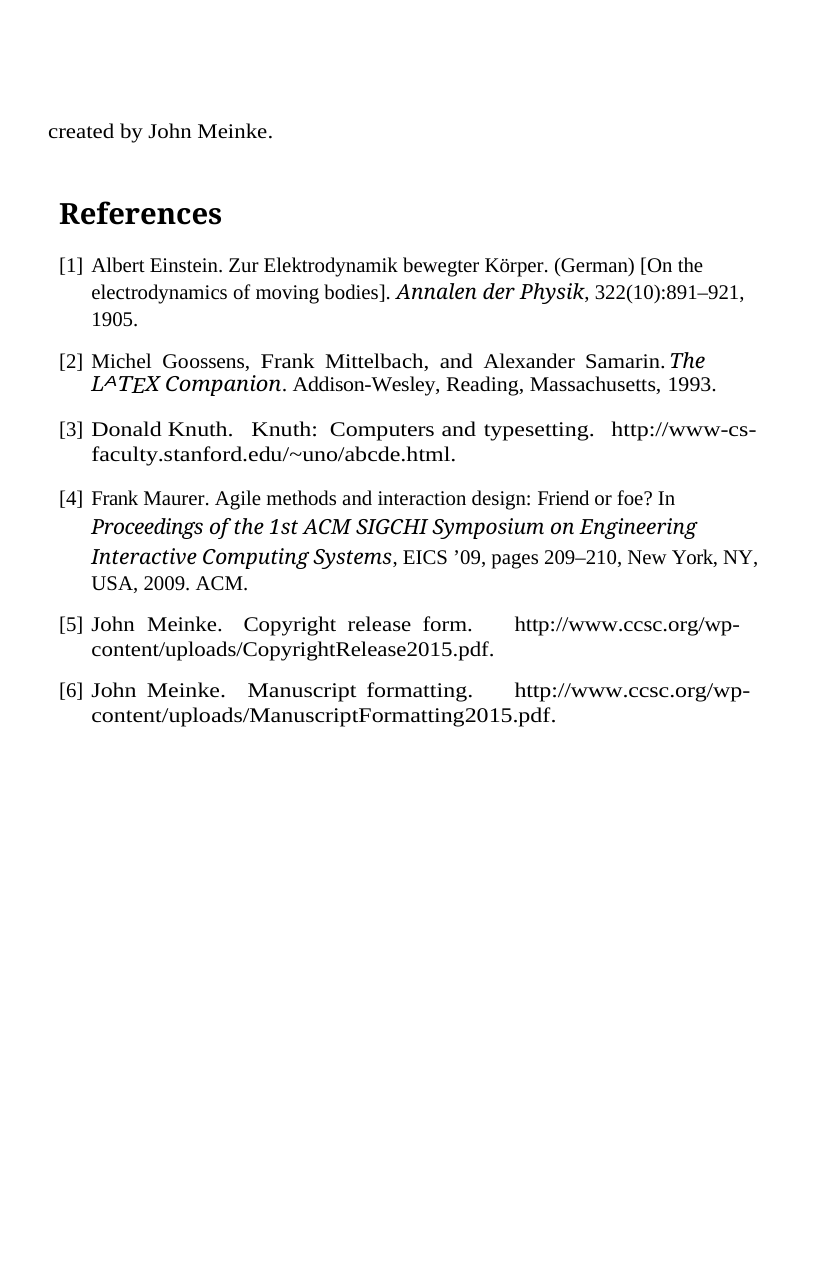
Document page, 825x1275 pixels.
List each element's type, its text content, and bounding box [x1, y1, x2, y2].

list Frank Maurer. Agile methods and interaction design: Friend or foe? In Proceedings of the 1st ACM SIGCHI Symposium on Engineering Interactive Computing Systems, EICS ’09, pages 209–210, New York, NY, USA, 2009. ACM. [59, 483, 766, 595]
list Michel Goossens, Frank Mittelbach, and Alexander Samarin. The LATEX Companion. Addison-Wesley, Reading, Massachusetts, 1993. [59, 349, 766, 399]
list John Meinke. Copyright release form. http://www.ccsc.org/wp- content/uploads/CopyrightRelease2015.pdf. [59, 612, 765, 661]
text created by John Meinke. [48, 119, 777, 143]
list John Meinke. Manuscript formatting. http://www.ccsc.org/wp- content/uploads/ManuscriptFormatting2015.pdf. [59, 678, 765, 727]
list Donald Knuth. Knuth: Computers and typesetting. http://www-cs- faculty.stanford.edu/~uno/abcde.html. [59, 417, 765, 466]
subtitle References [59, 193, 777, 233]
list Albert Einstein. Zur Elektrodynamik bewegter Körper. (German) [On the electrodynamics of moving bodies]. Annalen der Physik, 322(10):891–921, 1905. [59, 253, 766, 331]
